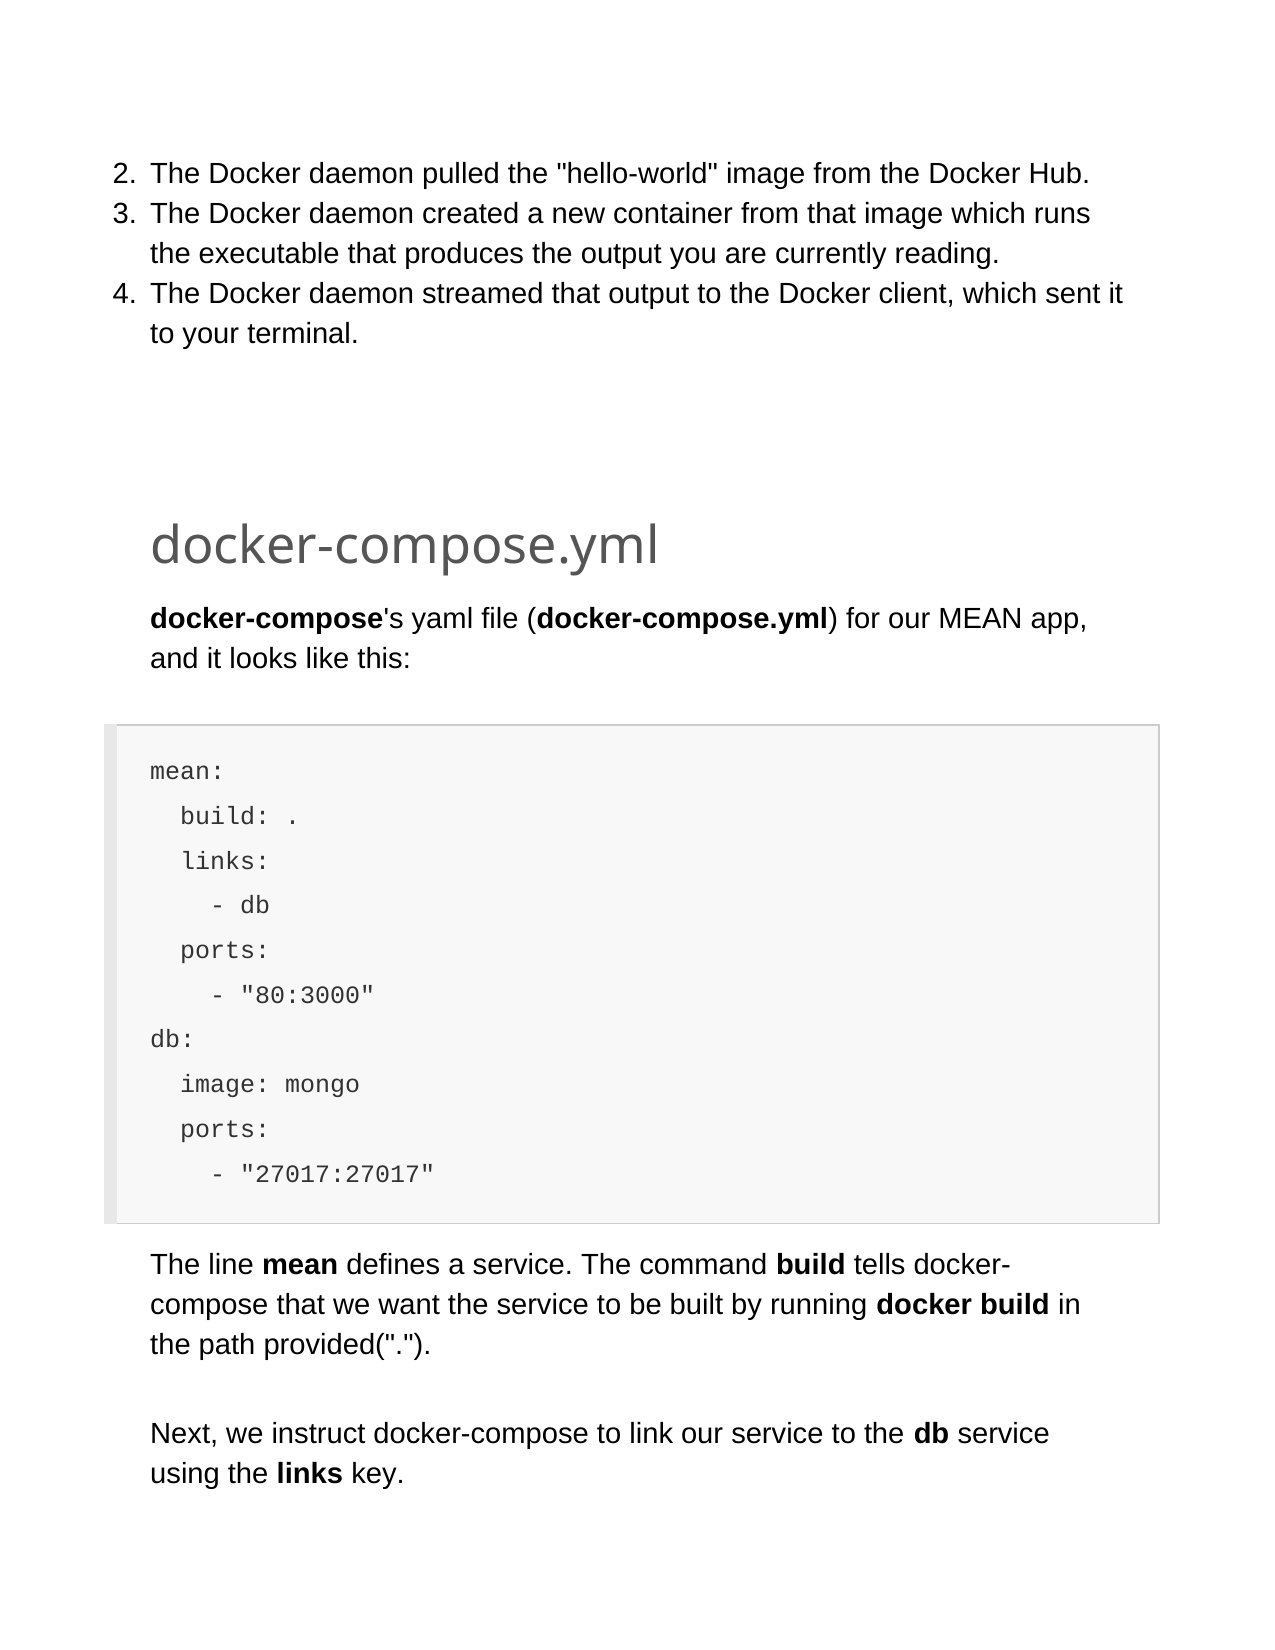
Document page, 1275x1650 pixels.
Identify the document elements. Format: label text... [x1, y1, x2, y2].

text - db [117, 858, 1158, 903]
list The Docker daemon created a new container from that image which runs the executable that produces the output you are currently reading. [112, 190, 1125, 270]
text ports: [117, 903, 1158, 947]
text docker-compose.yml [150, 508, 1125, 579]
text - "27017:27017" [117, 1126, 1158, 1223]
text links: [117, 813, 1158, 858]
text db: [117, 992, 1158, 1037]
text ports: [117, 1082, 1158, 1126]
text - "80:3000" [117, 947, 1158, 992]
text docker-compose's yaml file (docker-compose.yml) for our MEAN app, and it looks like this: [150, 595, 1125, 675]
text The line mean defines a service. The command build tells docker-compose that we want the service to be built by running docker build in the path provided("."). [150, 1241, 1125, 1361]
list The Docker daemon pulled the "hello-world" image from the Docker Hub. [112, 150, 1125, 190]
text image: mongo [117, 1037, 1158, 1082]
text mean: [117, 726, 1158, 769]
text Next, we instruct docker-compose to link our service to the db service using the links key. [150, 1410, 1125, 1490]
list The Docker daemon streamed that output to the Docker client, which sent it to your terminal. [112, 270, 1125, 350]
text build: . [117, 769, 1158, 813]
